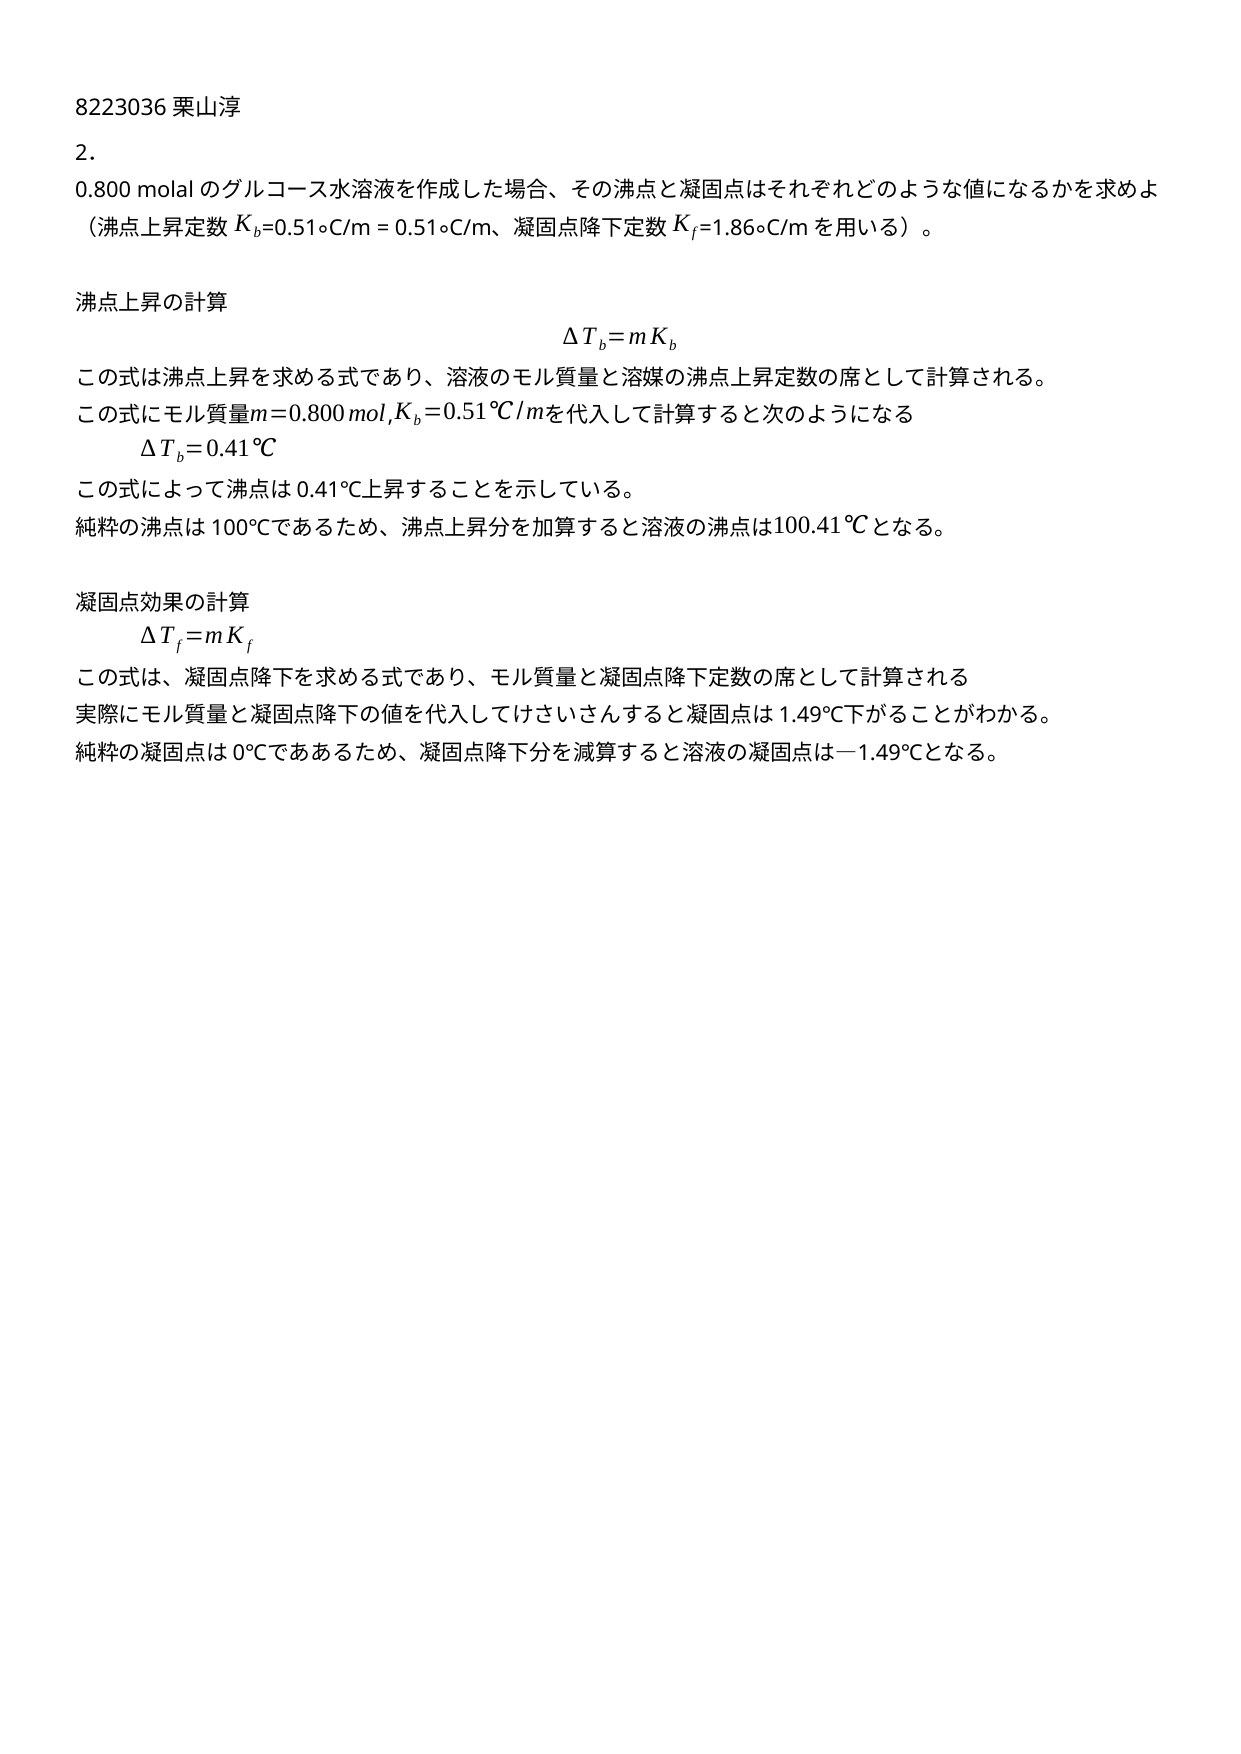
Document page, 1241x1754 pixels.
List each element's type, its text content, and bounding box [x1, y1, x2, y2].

text 純粋の凝固点は0℃でああるため、凝固点降下分を減算すると溶液の凝固点は―1.49℃となる。 [75, 732, 1165, 769]
text 2． [75, 132, 1165, 169]
text この式にモル質量,を代入して計算すると次のようになる [75, 394, 1165, 432]
text 沸点上昇の計算 [75, 282, 1165, 319]
text 実際にモル質量と凝固点降下の値を代入してけさいさんすると凝固点は1.49℃下がることがわかる。 [75, 694, 1165, 732]
text この式は、凝固点降下を求める式であり、モル質量と凝固点降下定数の席として計算される [75, 657, 1165, 694]
text 凝固点効果の計算 [75, 582, 1165, 619]
text この式は沸点上昇を求める式であり、溶液のモル質量と溶媒の沸点上昇定数の席として計算される。 [75, 357, 1165, 394]
text この式によって沸点は0.41℃上昇することを示している。 [75, 469, 1165, 507]
text 純粋の沸点は100℃であるため、沸点上昇分を加算すると溶液の沸点はとなる。 [75, 507, 1165, 544]
text 0.800 molal のグルコース水溶液を作成した場合、その沸点と凝固点はそれぞれどのような値になるかを求めよ（沸点上昇定数 =0.51∘C/m = 0.51∘C/m、凝固点降下定数 =1.86∘C/mを用いる）。 [75, 169, 1165, 244]
